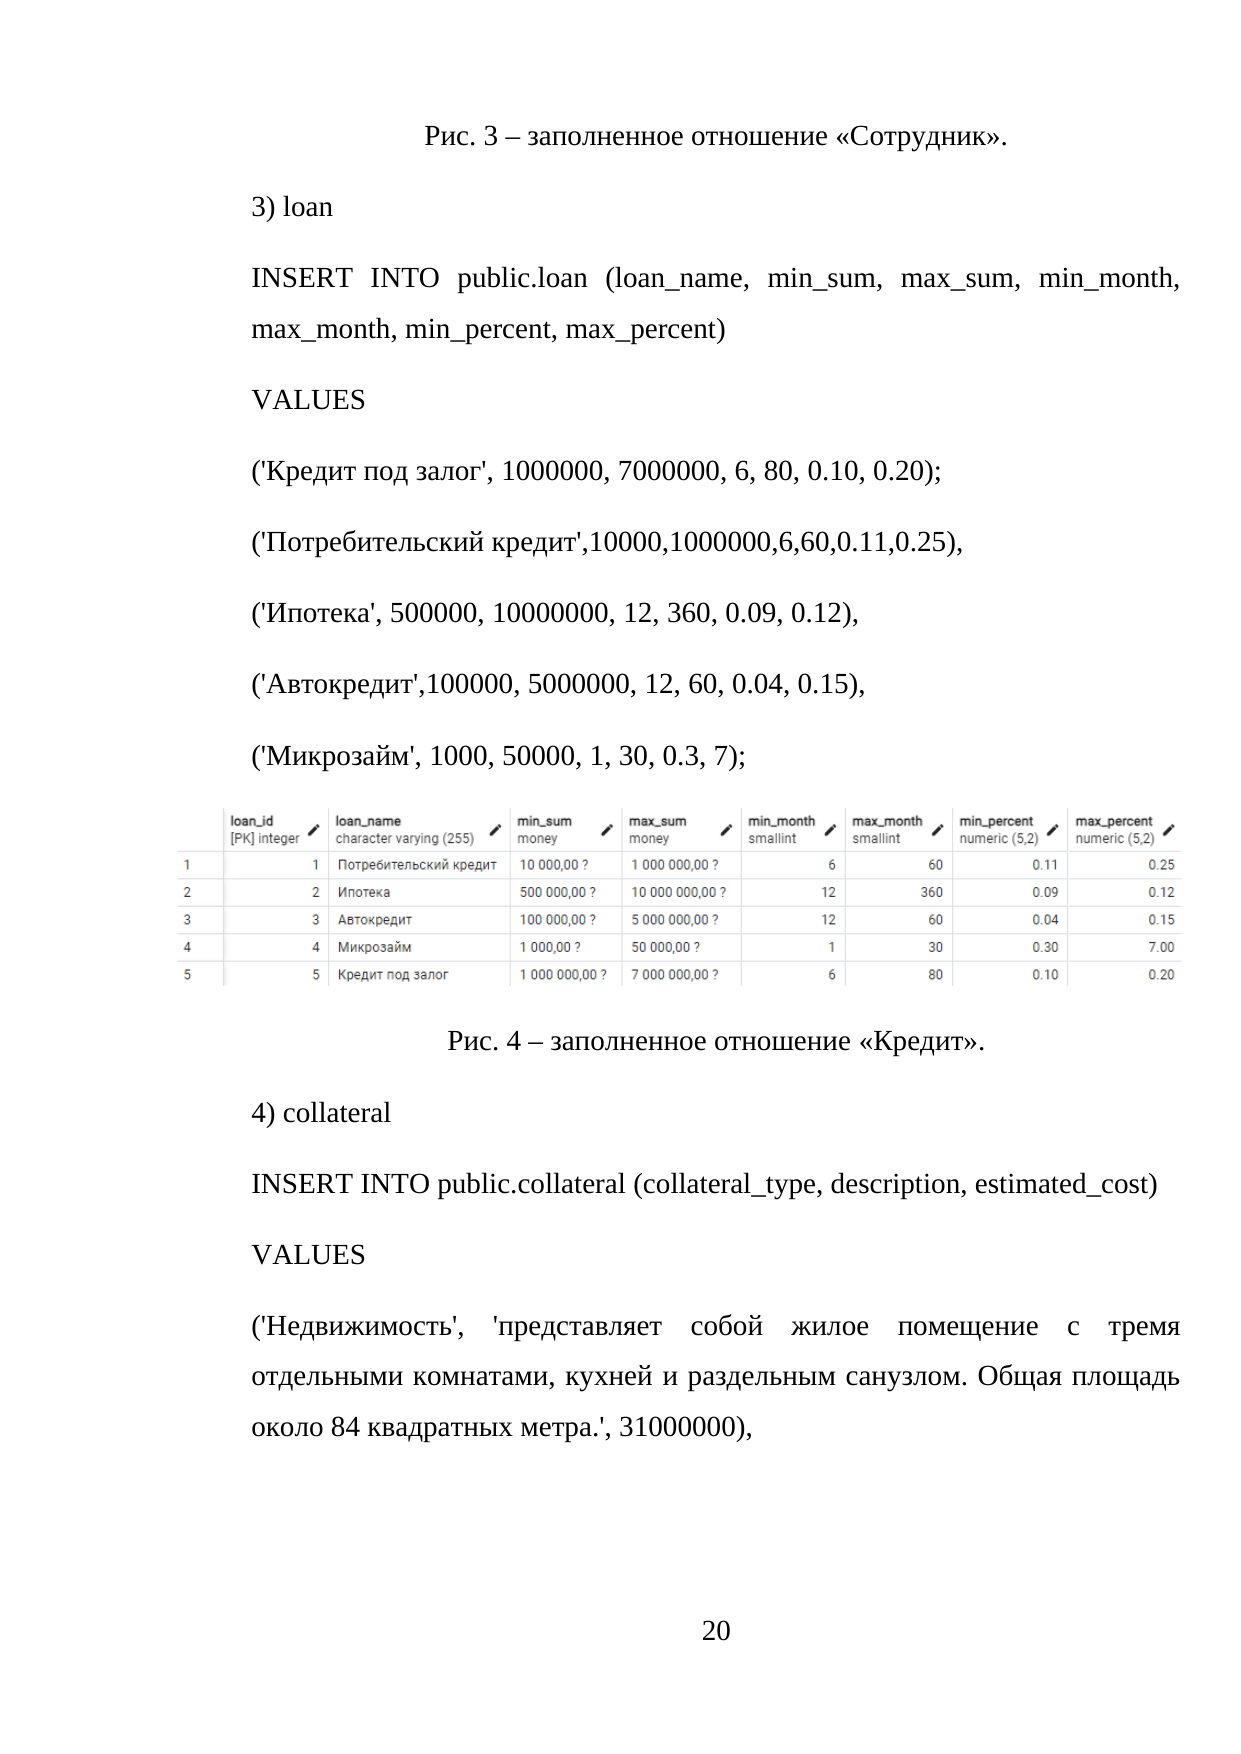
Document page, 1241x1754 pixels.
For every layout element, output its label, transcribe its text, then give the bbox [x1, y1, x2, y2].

text 3) loan [177, 189, 1181, 223]
text 4) collateral [177, 1095, 1181, 1128]
text ('Недвижимость', 'представляет собой жилое помещение с тремя отдельными комнатами, кухней и раздельным санузлом. Общая площадь около 84 квадратных метра.', 31000000), [251, 1308, 1181, 1442]
text ('Кредит под залог', 1000000, 7000000, 6, 80, 0.10, 0.20); [177, 453, 1181, 487]
text VALUES [177, 382, 1181, 415]
text INSERT INTO public.loan (loan_name, min_sum, max_sum, min_month, max_month, min_percent, max_percent) [251, 260, 1181, 344]
text VALUES [177, 1237, 1181, 1271]
picture [177, 808, 1182, 986]
text ('Автокредит',100000, 5000000, 12, 60, 0.04, 0.15), [177, 666, 1181, 700]
text INSERT INTO public.collateral (collateral_type, description, estimated_cost) [177, 1166, 1181, 1199]
text ('Микрозайм', 1000, 50000, 1, 30, 0.3, 7); [177, 738, 1181, 771]
text ('Ипотека', 500000, 10000000, 12, 360, 0.09, 0.12), [177, 595, 1181, 629]
text Рис. 4 – заполненное отношение «Кредит». [177, 1023, 1181, 1057]
text Рис. 3 – заполненное отношение «Сотрудник». [177, 118, 1181, 152]
text ('Потребительский кредит',10000,1000000,6,60,0.11,0.25), [177, 524, 1181, 558]
